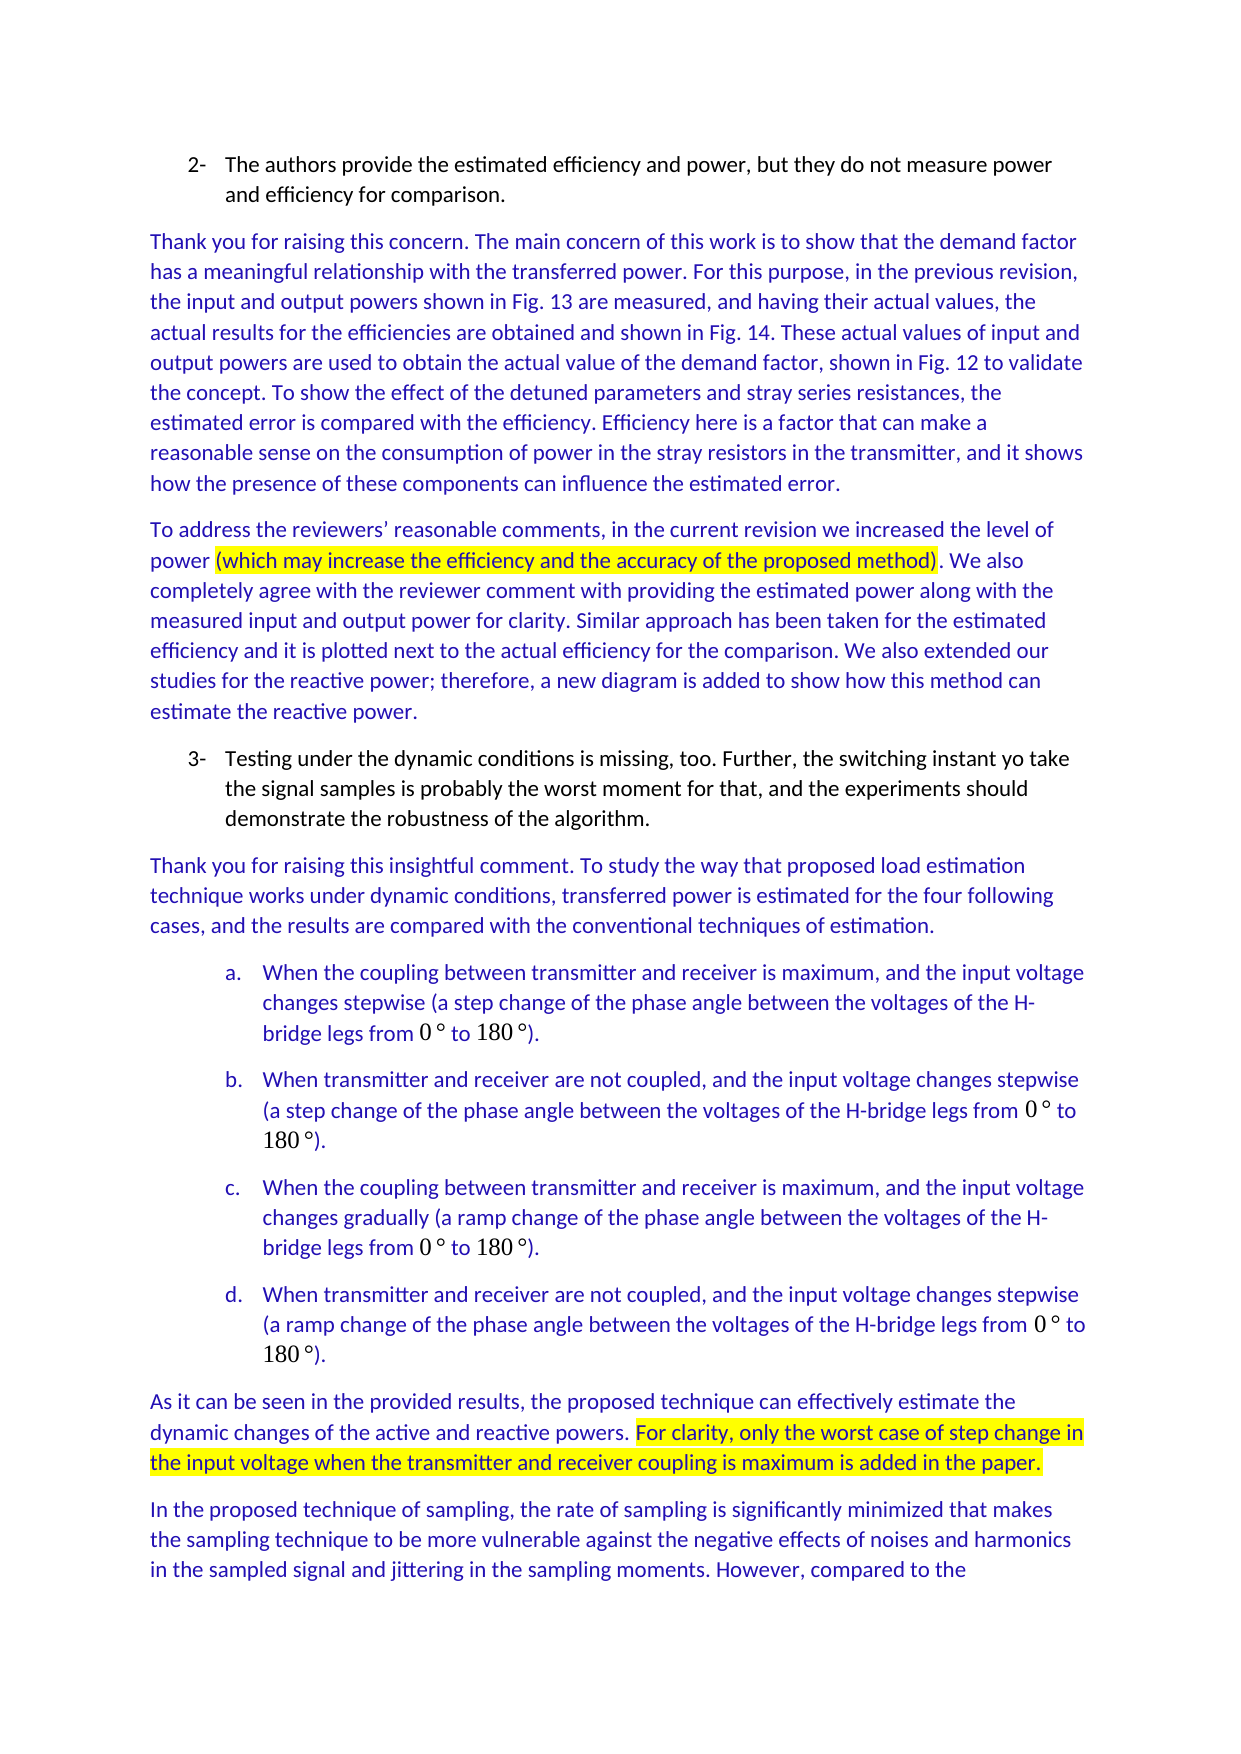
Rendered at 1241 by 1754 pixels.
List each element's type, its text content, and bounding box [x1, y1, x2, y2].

text Thank you for raising this insightful comment. To study the way that proposed load estimation technique works under dynamic conditions, transferred power is estimated for the four following cases, and the results are compared with the conventional techniques of estimation. [150, 851, 1090, 939]
list When the coupling between transmitter and receiver is maximum, and the input voltage changes stepwise (a step change of the phase angle between the voltages of the H-bridge legs from to ). [225, 958, 1090, 1047]
list The authors provide the estimated efficiency and power, but they do not measure power and efficiency for comparison. [187, 150, 1090, 208]
list Testing under the dynamic conditions is missing, too. Further, the switching instant yo take the signal samples is probably the worst moment for that, and the experiments should demonstrate the robustness of the algorithm. [187, 744, 1090, 832]
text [150, 1495, 1090, 1583]
text To address the reviewers’ reasonable comments, in the current revision we increased the level of power (which may increase the efficiency and the accuracy of the proposed method). We also completely agree with the reviewer comment with providing the estimated power along with the measured input and output power for clarity. Similar approach has been taken for the estimated efficiency and it is plotted next to the actual efficiency for the comparison. We also extended our studies for the reactive power; therefore, a new diagram is added to show how this method can estimate the reactive power. [150, 516, 1090, 725]
text Thank you for raising this concern. The main concern of this work is to show that the demand factor has a meaningful relationship with the transferred power. For this purpose, in the previous revision, the input and output powers shown in Fig. 13 are measured, and having their actual values, the actual results for the efficiencies are obtained and shown in Fig. 14. These actual values of input and output powers are used to obtain the actual value of the demand factor, shown in Fig. 12 to validate the concept. To show the effect of the detuned parameters and stray series resistances, the estimated error is compared with the efficiency. Efficiency here is a factor that can make a reasonable sense on the consumption of power in the stray resistors in the transmitter, and it shows how the presence of these components can influence the estimated error. [150, 227, 1090, 497]
list When transmitter and receiver are not coupled, and the input voltage changes stepwise (a ramp change of the phase angle between the voltages of the H-bridge legs from to ). [225, 1280, 1090, 1369]
list When transmitter and receiver are not coupled, and the input voltage changes stepwise (a step change of the phase angle between the voltages of the H-bridge legs from to ). [225, 1066, 1090, 1154]
text As it can be seen in the provided results, the proposed technique can effectively estimate the dynamic changes of the active and reactive powers. For clarity, only the worst case of step change in the input voltage when the transmitter and receiver coupling is maximum is added in the paper. [150, 1387, 1090, 1476]
list When the coupling between transmitter and receiver is maximum, and the input voltage changes gradually (a ramp change of the phase angle between the voltages of the H-bridge legs from to ). [225, 1173, 1090, 1261]
